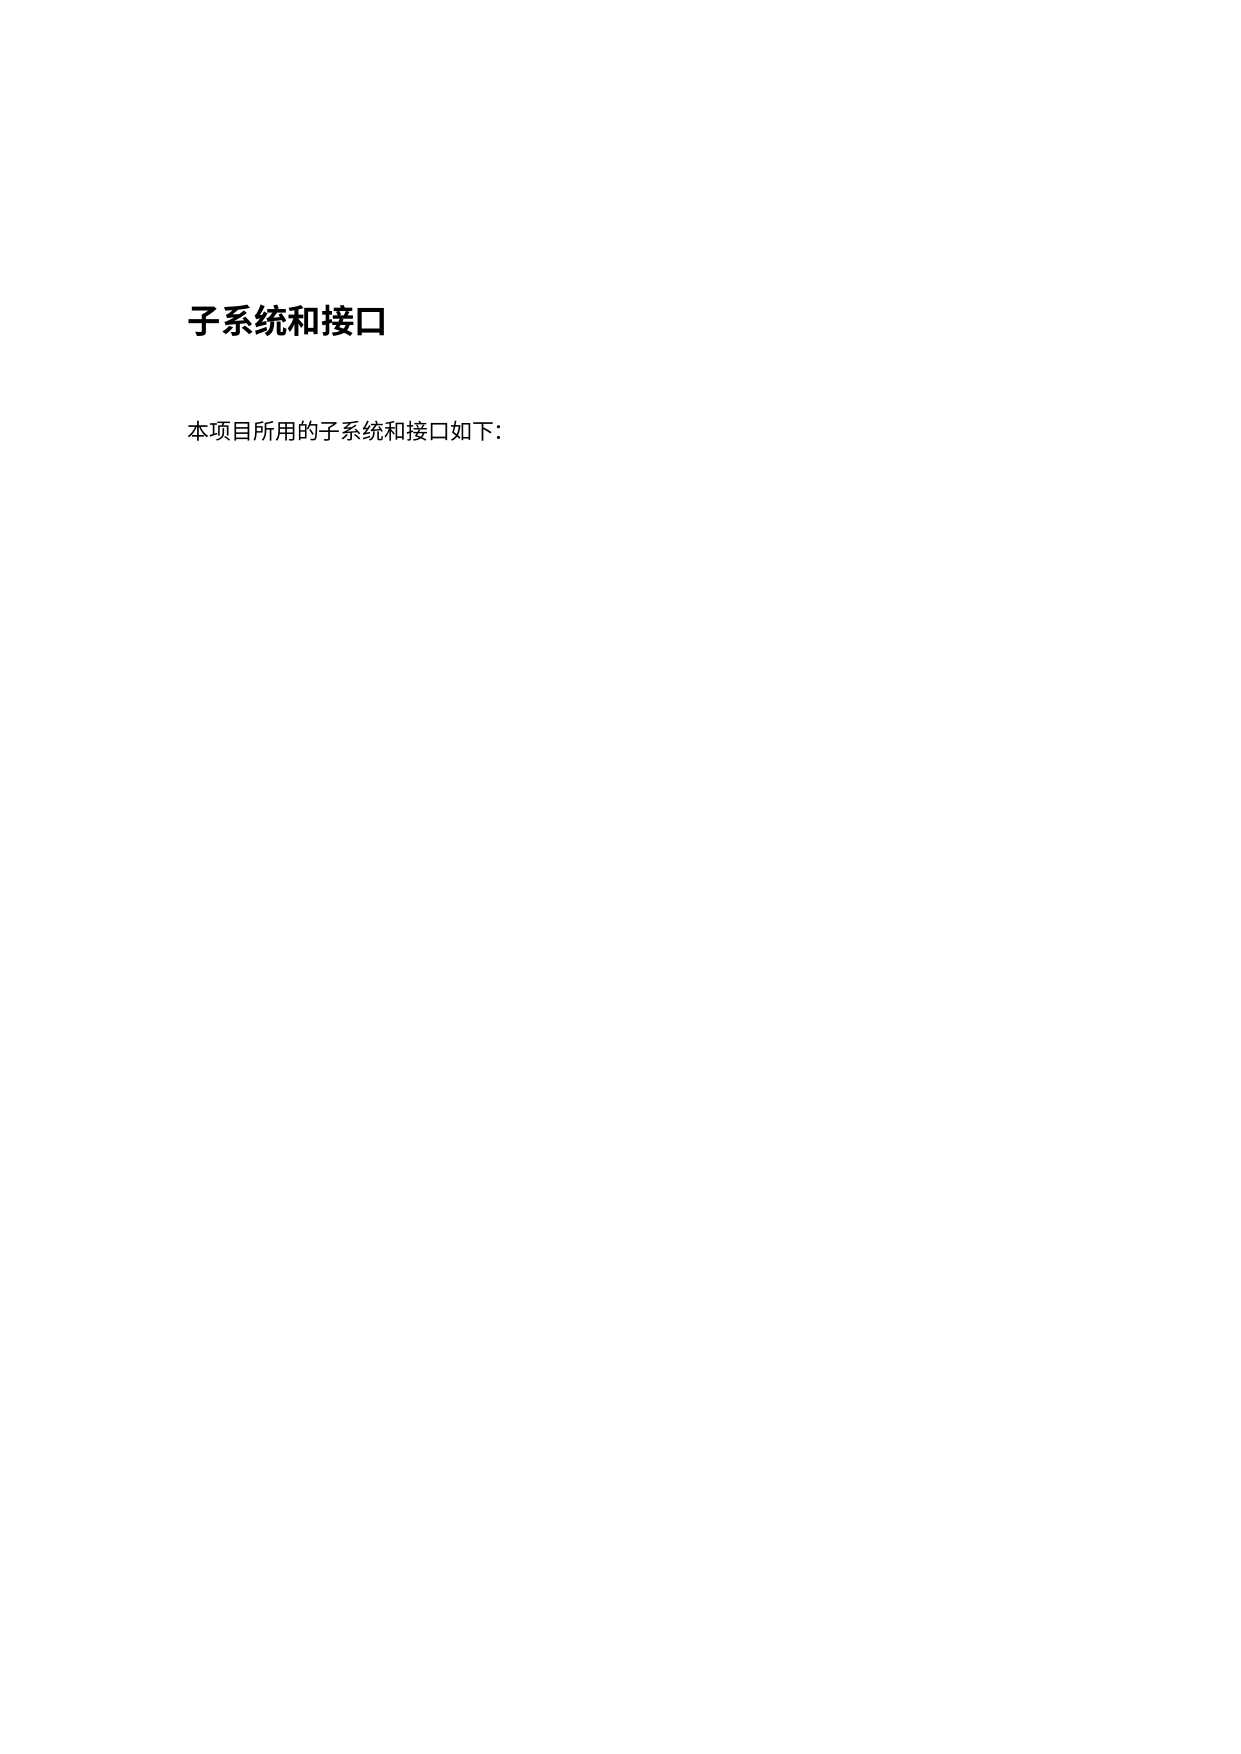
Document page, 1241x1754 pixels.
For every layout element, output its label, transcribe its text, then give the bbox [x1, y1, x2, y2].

text 本项目所用的子系统和接口如下： [187, 413, 1053, 446]
subtitle 子系统和接口 [187, 287, 1053, 352]
